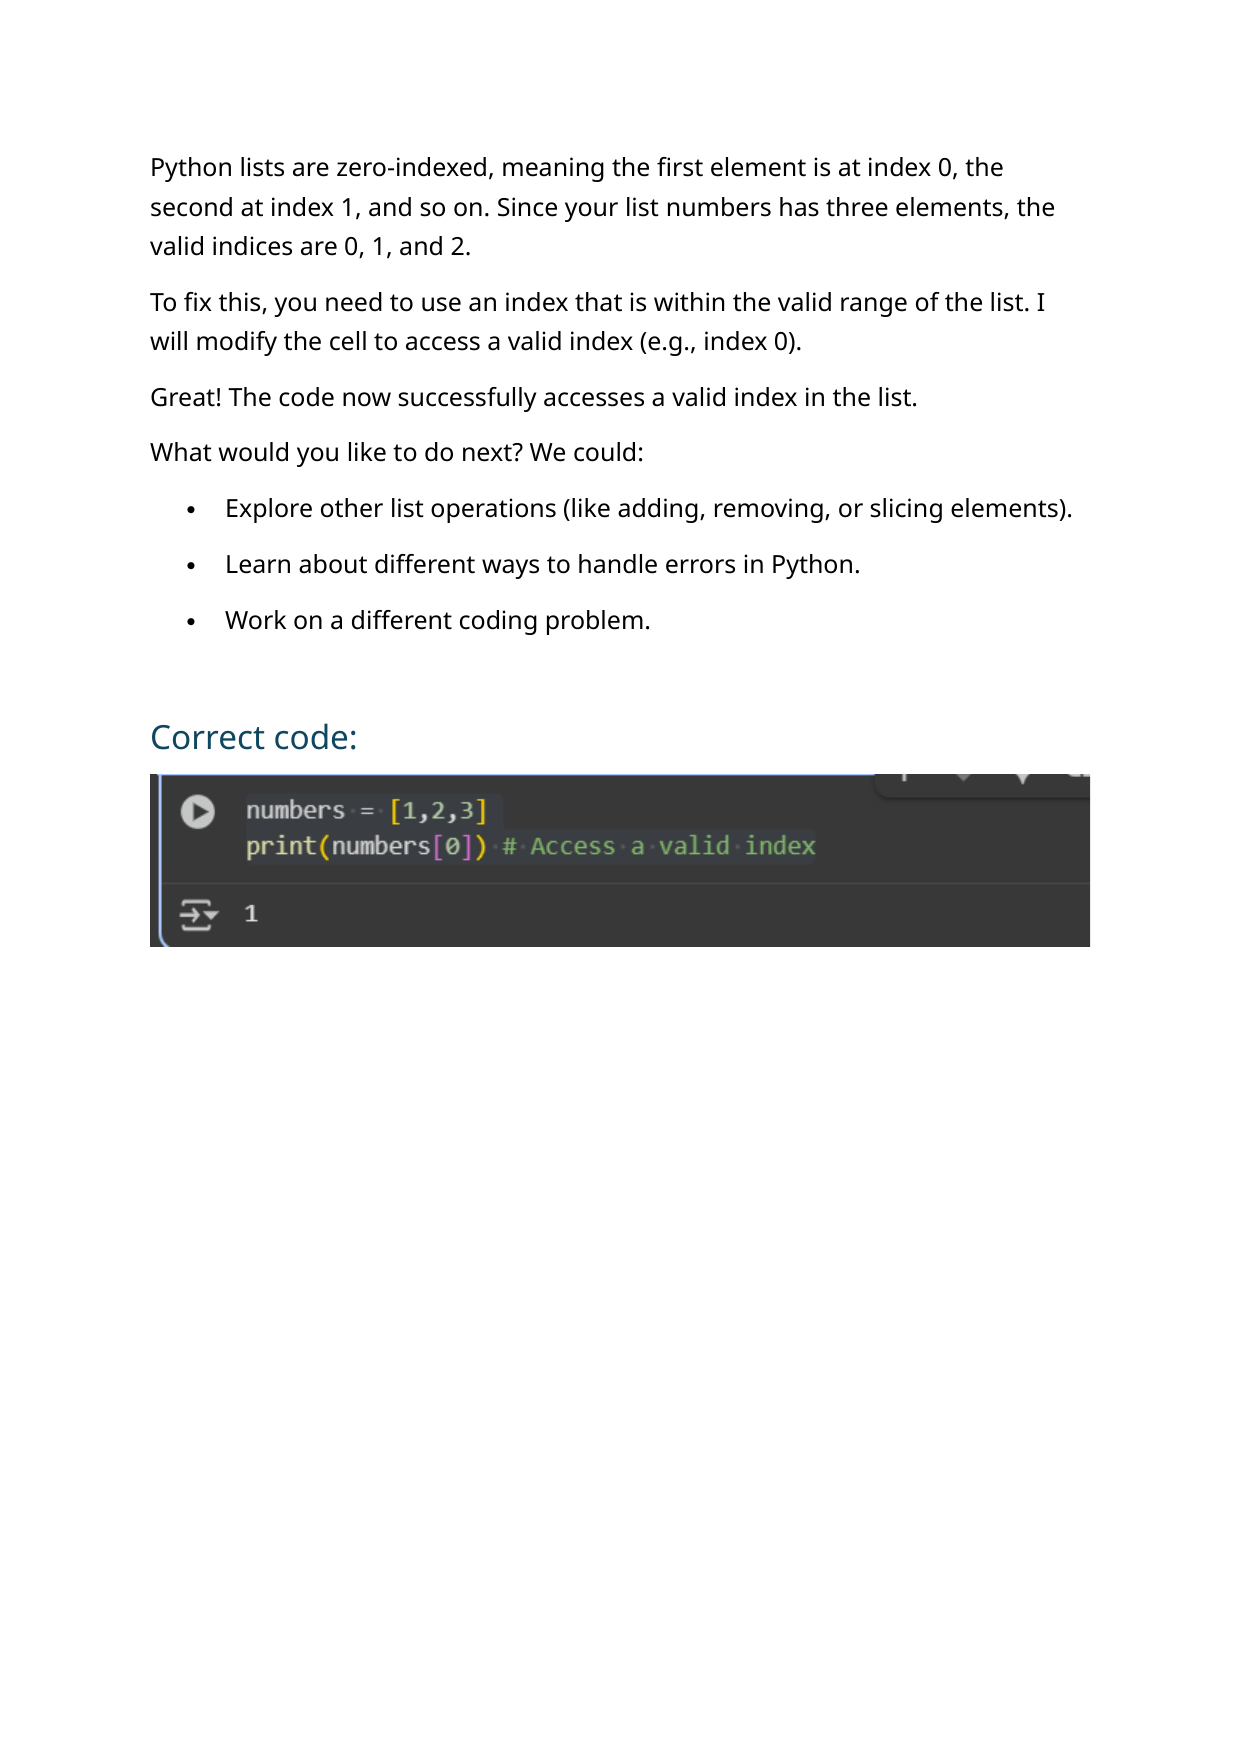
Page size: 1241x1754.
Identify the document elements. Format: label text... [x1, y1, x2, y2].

subtitle Correct code: [150, 714, 1090, 759]
list Learn about different ways to handle errors in Python. [187, 547, 1090, 581]
text To fix this, you need to use an index that is within the valid range of the list. I will modify the cell to access a valid index (e.g., index 0). [150, 284, 1090, 357]
text What would you like to do next? We could: [150, 435, 1090, 469]
list Work on a different coding problem. [187, 602, 1090, 637]
text Great! The code now successfully accesses a valid index in the list. [150, 379, 1090, 413]
text Python lists are zero-indexed, meaning the first element is at index 0, the second at index 1, and so on. Since your list numbers has three elements, the valid indices are 0, 1, and 2. [150, 150, 1090, 262]
list Explore other list operations (like adding, removing, or slicing elements). [187, 491, 1090, 525]
picture [150, 774, 1091, 947]
